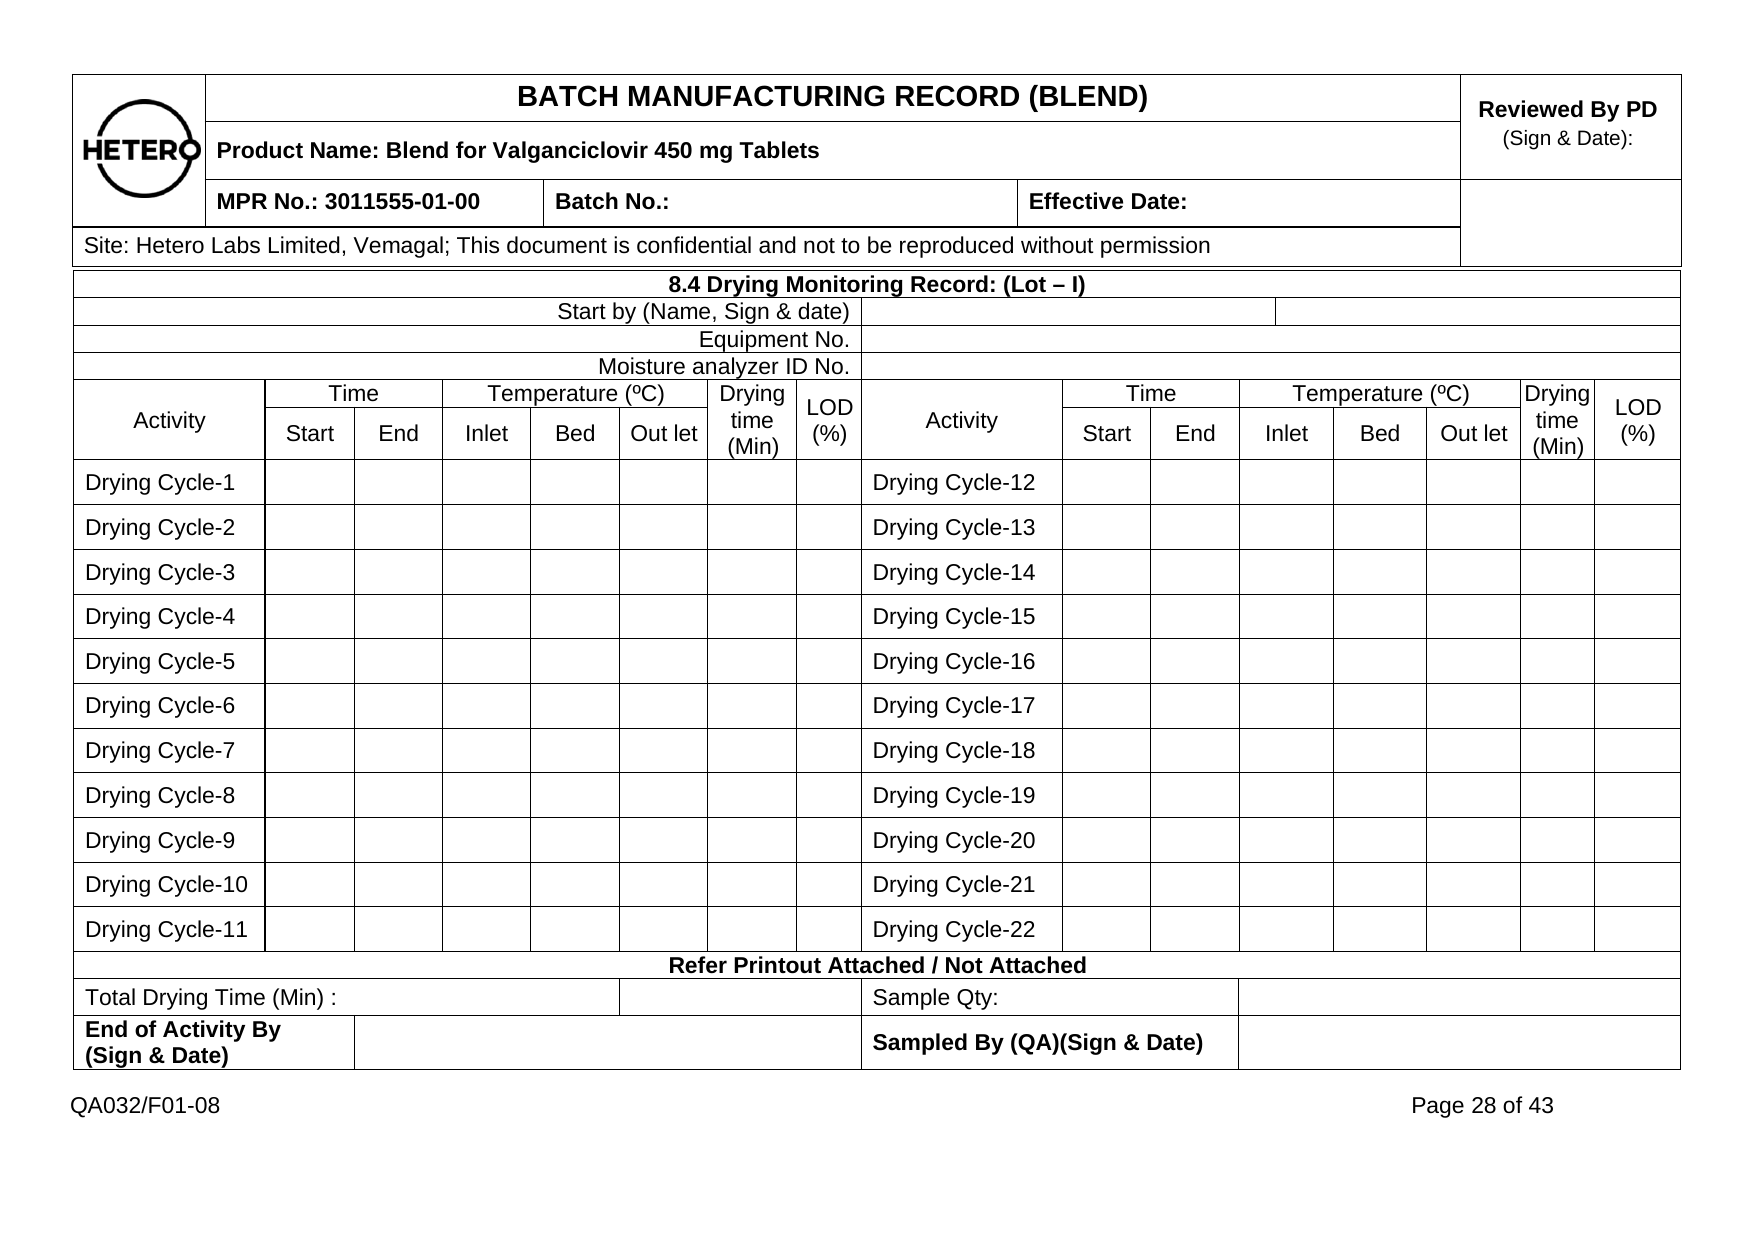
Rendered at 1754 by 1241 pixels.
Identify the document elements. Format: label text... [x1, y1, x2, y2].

table_cell [355, 1016, 861, 1068]
table_cell [1334, 729, 1426, 772]
table_cell Time [266, 380, 442, 407]
table_cell [443, 550, 530, 593]
table_cell [1595, 684, 1680, 727]
table_cell Time [1063, 380, 1239, 407]
table_cell [708, 863, 796, 906]
table_cell [708, 773, 796, 817]
table_cell [443, 460, 530, 504]
table_cell [355, 505, 442, 549]
table_cell [443, 639, 530, 683]
table_cell [620, 460, 707, 504]
table_cell [531, 460, 619, 504]
table_cell Moisture analyzer ID No. [74, 353, 861, 379]
table_cell [1595, 595, 1680, 638]
table_cell [1063, 505, 1150, 549]
table_cell Start [1063, 408, 1150, 459]
table_cell LOD (%) [797, 380, 861, 459]
table_cell [620, 639, 707, 683]
table_cell [1595, 639, 1680, 683]
table_cell [531, 639, 619, 683]
table_cell [797, 505, 861, 549]
table_cell [797, 639, 861, 683]
table_cell [531, 818, 619, 862]
table_cell [1063, 818, 1150, 862]
table_cell [708, 550, 796, 593]
table_cell LOD (%) [1595, 380, 1680, 459]
table_cell [266, 639, 354, 683]
table_cell Drying Cycle-6 [74, 684, 264, 727]
table_cell [266, 818, 354, 862]
table_cell [1521, 818, 1594, 862]
table_cell [1521, 773, 1594, 817]
table_cell [1334, 684, 1426, 727]
table_cell [1427, 505, 1520, 549]
table_cell [1240, 907, 1333, 951]
table_cell [531, 505, 619, 549]
table_cell [1334, 550, 1426, 593]
table_cell Drying Cycle-8 [74, 773, 264, 817]
table_cell [266, 505, 354, 549]
table_cell [708, 595, 796, 638]
table_cell Bed [531, 408, 619, 459]
table_cell [1240, 729, 1333, 772]
table_cell [1240, 863, 1333, 906]
table_cell [708, 460, 796, 504]
table_cell [1521, 907, 1594, 951]
table_cell [1151, 550, 1239, 593]
table_cell [620, 863, 707, 906]
table_cell [620, 729, 707, 772]
table_cell Sampled By (QA)(Sign & Date) [862, 1016, 1238, 1068]
table_cell Sample Qty: [862, 979, 1238, 1015]
table_cell [620, 550, 707, 593]
table_cell [1240, 460, 1333, 504]
table_cell [266, 550, 354, 593]
table_cell Total Drying Time (Min) : [74, 979, 619, 1015]
table_cell [443, 684, 530, 727]
table_cell [1427, 863, 1520, 906]
table_cell [1595, 773, 1680, 817]
table_cell [1334, 818, 1426, 862]
table_cell Temperature (ºC) [1240, 380, 1520, 407]
table_cell [1276, 298, 1680, 324]
table_cell End [1151, 408, 1239, 459]
table_cell [620, 773, 707, 817]
table_cell [531, 863, 619, 906]
table_cell Drying Cycle-4 [74, 595, 264, 638]
table_cell [355, 729, 442, 772]
table_cell [1427, 460, 1520, 504]
table_cell [862, 353, 1680, 379]
table_cell [266, 684, 354, 727]
table_cell Bed [1334, 408, 1426, 459]
table_cell [266, 595, 354, 638]
table_cell Drying Cycle-20 [862, 818, 1062, 862]
table_cell [708, 729, 796, 772]
table_cell [1334, 773, 1426, 817]
table_cell Drying time (Min) [1521, 380, 1594, 459]
table_cell [443, 505, 530, 549]
table_header 8.4 Drying Monitoring Record: (Lot – I) [74, 271, 1680, 297]
table_cell [1151, 818, 1239, 862]
table_cell End [355, 408, 442, 459]
table_cell Drying Cycle-21 [862, 863, 1062, 906]
table_cell [1595, 907, 1680, 951]
table_cell Drying Cycle-12 [862, 460, 1062, 504]
table_cell [443, 773, 530, 817]
table_cell Drying Cycle-19 [862, 773, 1062, 817]
table_cell [355, 460, 442, 504]
table_cell [1334, 639, 1426, 683]
table_cell [620, 818, 707, 862]
table_cell [1063, 639, 1150, 683]
table_cell [443, 907, 530, 951]
table_cell Start [266, 408, 354, 459]
table_cell Drying Cycle-11 [74, 907, 264, 951]
table_cell [1063, 550, 1150, 593]
table_cell Activity [74, 380, 264, 459]
table_cell Drying Cycle-16 [862, 639, 1062, 683]
table_cell [1239, 1016, 1680, 1068]
table_cell Out let [1427, 408, 1520, 459]
table_cell [708, 684, 796, 727]
table_cell [1240, 639, 1333, 683]
table_cell [355, 907, 442, 951]
table_cell Refer Printout Attached / Not Attached [74, 952, 1680, 978]
table_cell Drying Cycle-15 [862, 595, 1062, 638]
table_cell [531, 550, 619, 593]
table_cell [1427, 773, 1520, 817]
table_cell [355, 818, 442, 862]
table_cell Drying Cycle-14 [862, 550, 1062, 593]
table_cell Drying Cycle-9 [74, 818, 264, 862]
table_cell [708, 639, 796, 683]
table_cell [1151, 505, 1239, 549]
table_cell [355, 684, 442, 727]
table_cell [1427, 684, 1520, 727]
table_cell Drying Cycle-5 [74, 639, 264, 683]
table_cell [797, 595, 861, 638]
table_cell [266, 863, 354, 906]
table_cell [1334, 460, 1426, 504]
table_cell [1240, 684, 1333, 727]
table_cell [1063, 907, 1150, 951]
table_cell [1521, 863, 1594, 906]
table_cell [1427, 729, 1520, 772]
table_cell [531, 684, 619, 727]
table_cell [1063, 595, 1150, 638]
table_cell [1595, 550, 1680, 593]
table_cell [797, 818, 861, 862]
table_cell Out let [620, 408, 707, 459]
table_cell Drying Cycle-1 [74, 460, 264, 504]
table_cell [1521, 729, 1594, 772]
table_cell [797, 863, 861, 906]
table_cell [1240, 818, 1333, 862]
table_cell [1595, 729, 1680, 772]
table_cell [797, 550, 861, 593]
table_cell [266, 907, 354, 951]
table_cell [443, 729, 530, 772]
table_cell [531, 729, 619, 772]
table_cell End of Activity By (Sign & Date) [74, 1016, 354, 1068]
table_cell Start by (Name, Sign & date) [74, 298, 861, 324]
table_cell [355, 550, 442, 593]
table_cell [355, 639, 442, 683]
table_cell [620, 595, 707, 638]
table_cell [1151, 907, 1239, 951]
table_cell [862, 298, 1275, 324]
table_cell [1063, 863, 1150, 906]
table_cell [708, 818, 796, 862]
table_cell [1240, 773, 1333, 817]
table_cell [797, 907, 861, 951]
table_cell [355, 863, 442, 906]
table_cell [1521, 684, 1594, 727]
table_cell Inlet [443, 408, 530, 459]
table_cell [797, 773, 861, 817]
table_cell [1595, 505, 1680, 549]
picture [83, 99, 201, 198]
table_cell [1151, 773, 1239, 817]
table_cell [1151, 639, 1239, 683]
table_cell Drying Cycle-3 [74, 550, 264, 593]
table_cell [1427, 550, 1520, 593]
table_cell [1240, 550, 1333, 593]
table_cell Drying Cycle-7 [74, 729, 264, 772]
table_cell [1427, 595, 1520, 638]
table_cell Drying Cycle-13 [862, 505, 1062, 549]
table_cell [620, 505, 707, 549]
table_cell [266, 460, 354, 504]
table_cell [797, 460, 861, 504]
table_cell Drying Cycle-17 [862, 684, 1062, 727]
table_cell [708, 907, 796, 951]
table_cell [1521, 595, 1594, 638]
table_cell [620, 907, 707, 951]
table_cell [862, 326, 1680, 352]
table_cell [1151, 595, 1239, 638]
table_cell [1063, 729, 1150, 772]
table_cell [1334, 505, 1426, 549]
table_cell [1063, 460, 1150, 504]
table_cell [1240, 595, 1333, 638]
table_cell [1151, 460, 1239, 504]
table_cell [531, 907, 619, 951]
table_cell [1521, 505, 1594, 549]
table_cell [355, 595, 442, 638]
table_cell [443, 863, 530, 906]
table_cell [1063, 773, 1150, 817]
table_cell [531, 773, 619, 817]
table_cell [1427, 907, 1520, 951]
table_cell [1427, 639, 1520, 683]
table_cell [1239, 979, 1680, 1015]
table_cell Temperature (ºC) [443, 380, 707, 407]
table_cell [355, 773, 442, 817]
table_cell [1151, 729, 1239, 772]
table_cell Drying Cycle-2 [74, 505, 264, 549]
table_cell Drying time (Min) [708, 380, 796, 459]
table_cell Inlet [1240, 408, 1333, 459]
table_cell [1521, 460, 1594, 504]
table_cell Drying Cycle-10 [74, 863, 264, 906]
table_cell [708, 505, 796, 549]
table_cell [443, 595, 530, 638]
table_cell [1334, 595, 1426, 638]
table_cell [1063, 684, 1150, 727]
table_cell [1151, 863, 1239, 906]
table_cell [1334, 863, 1426, 906]
table_cell Equipment No. [74, 326, 861, 352]
table_cell Drying Cycle-18 [862, 729, 1062, 772]
table_cell [797, 729, 861, 772]
table_cell [1521, 550, 1594, 593]
table_cell [443, 818, 530, 862]
table_cell [531, 595, 619, 638]
table_cell [1334, 907, 1426, 951]
table_cell [620, 684, 707, 727]
table_cell [1151, 684, 1239, 727]
table_cell [1595, 818, 1680, 862]
table_cell Drying Cycle-22 [862, 907, 1062, 951]
table_cell [266, 729, 354, 772]
table_cell [1240, 505, 1333, 549]
table_cell [797, 684, 861, 727]
table_cell [1427, 818, 1520, 862]
table_cell Activity [862, 380, 1062, 459]
table_cell [1595, 460, 1680, 504]
table_cell [1595, 863, 1680, 906]
table_cell [1521, 639, 1594, 683]
table_cell [620, 979, 861, 1015]
table_cell [266, 773, 354, 817]
